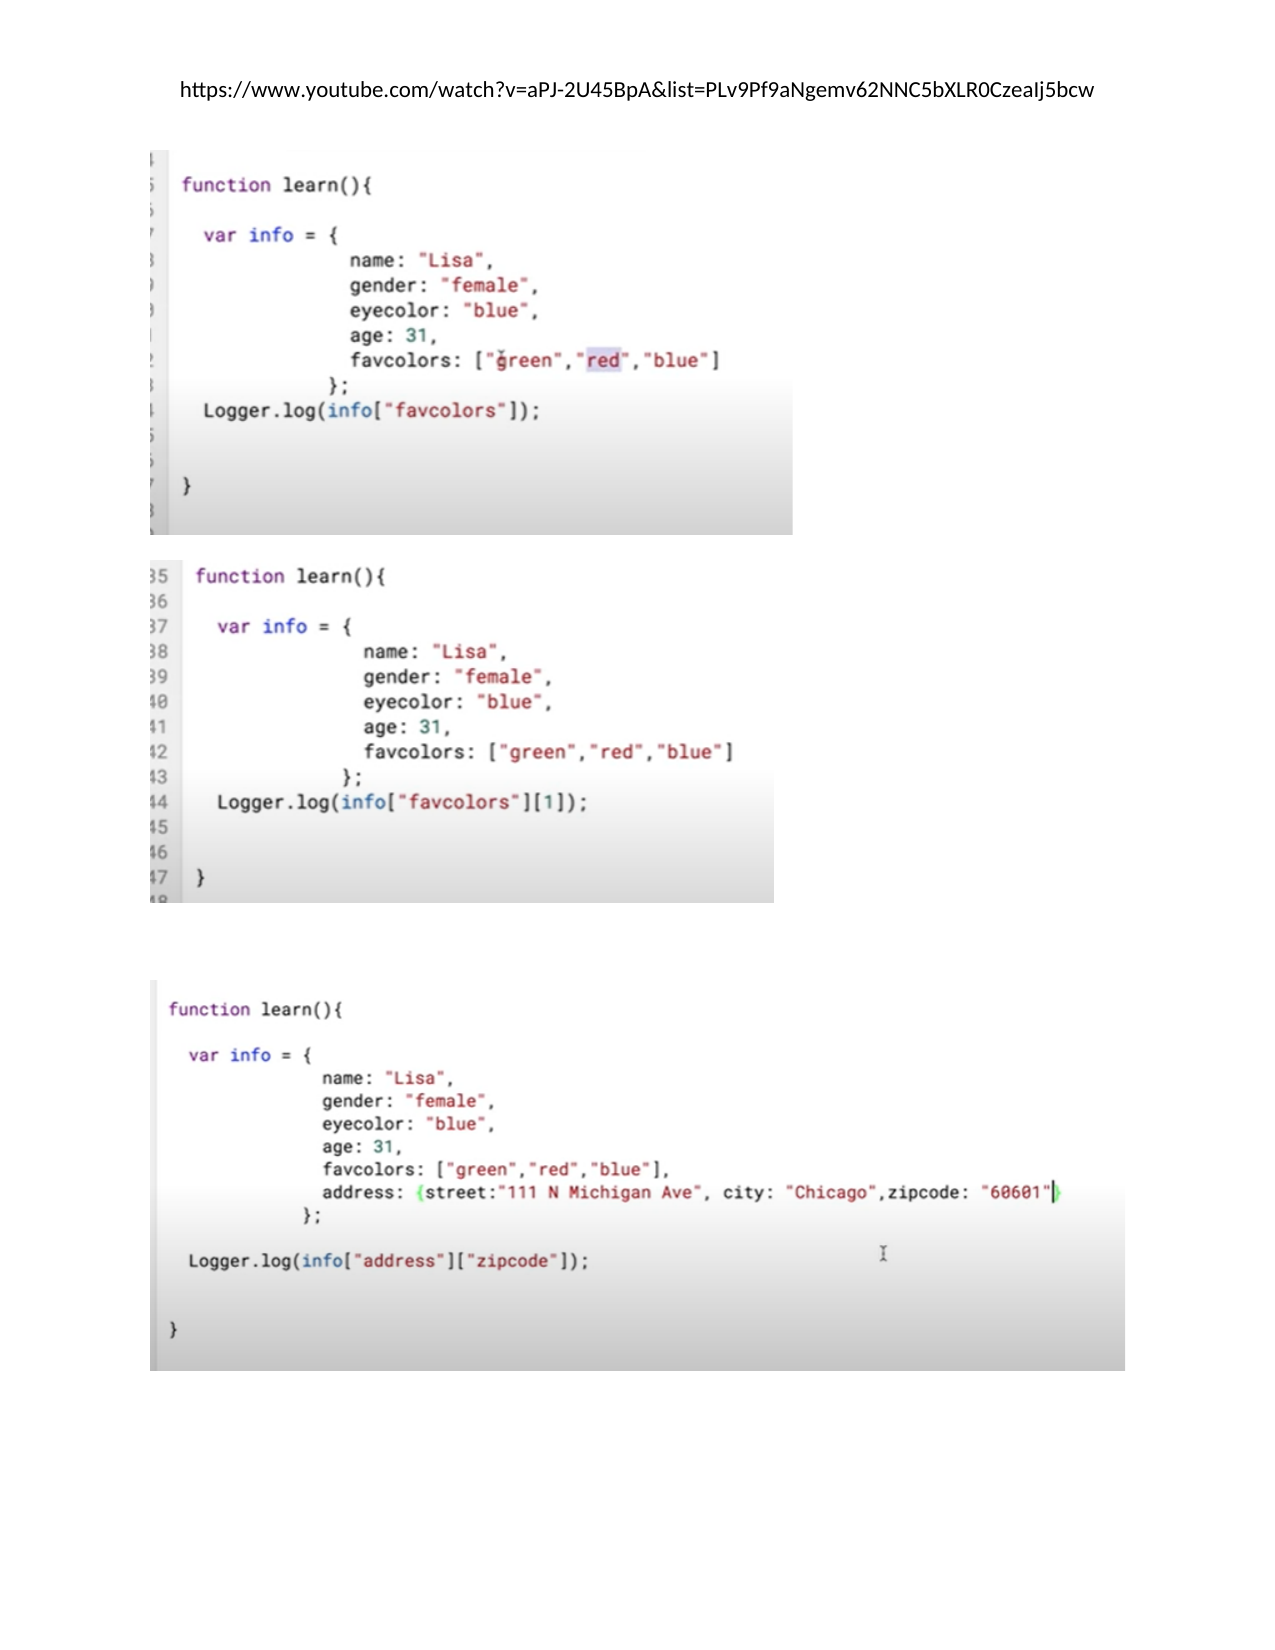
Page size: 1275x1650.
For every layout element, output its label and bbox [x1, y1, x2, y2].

picture [150, 560, 774, 903]
picture [150, 150, 793, 535]
picture [150, 980, 1125, 1371]
